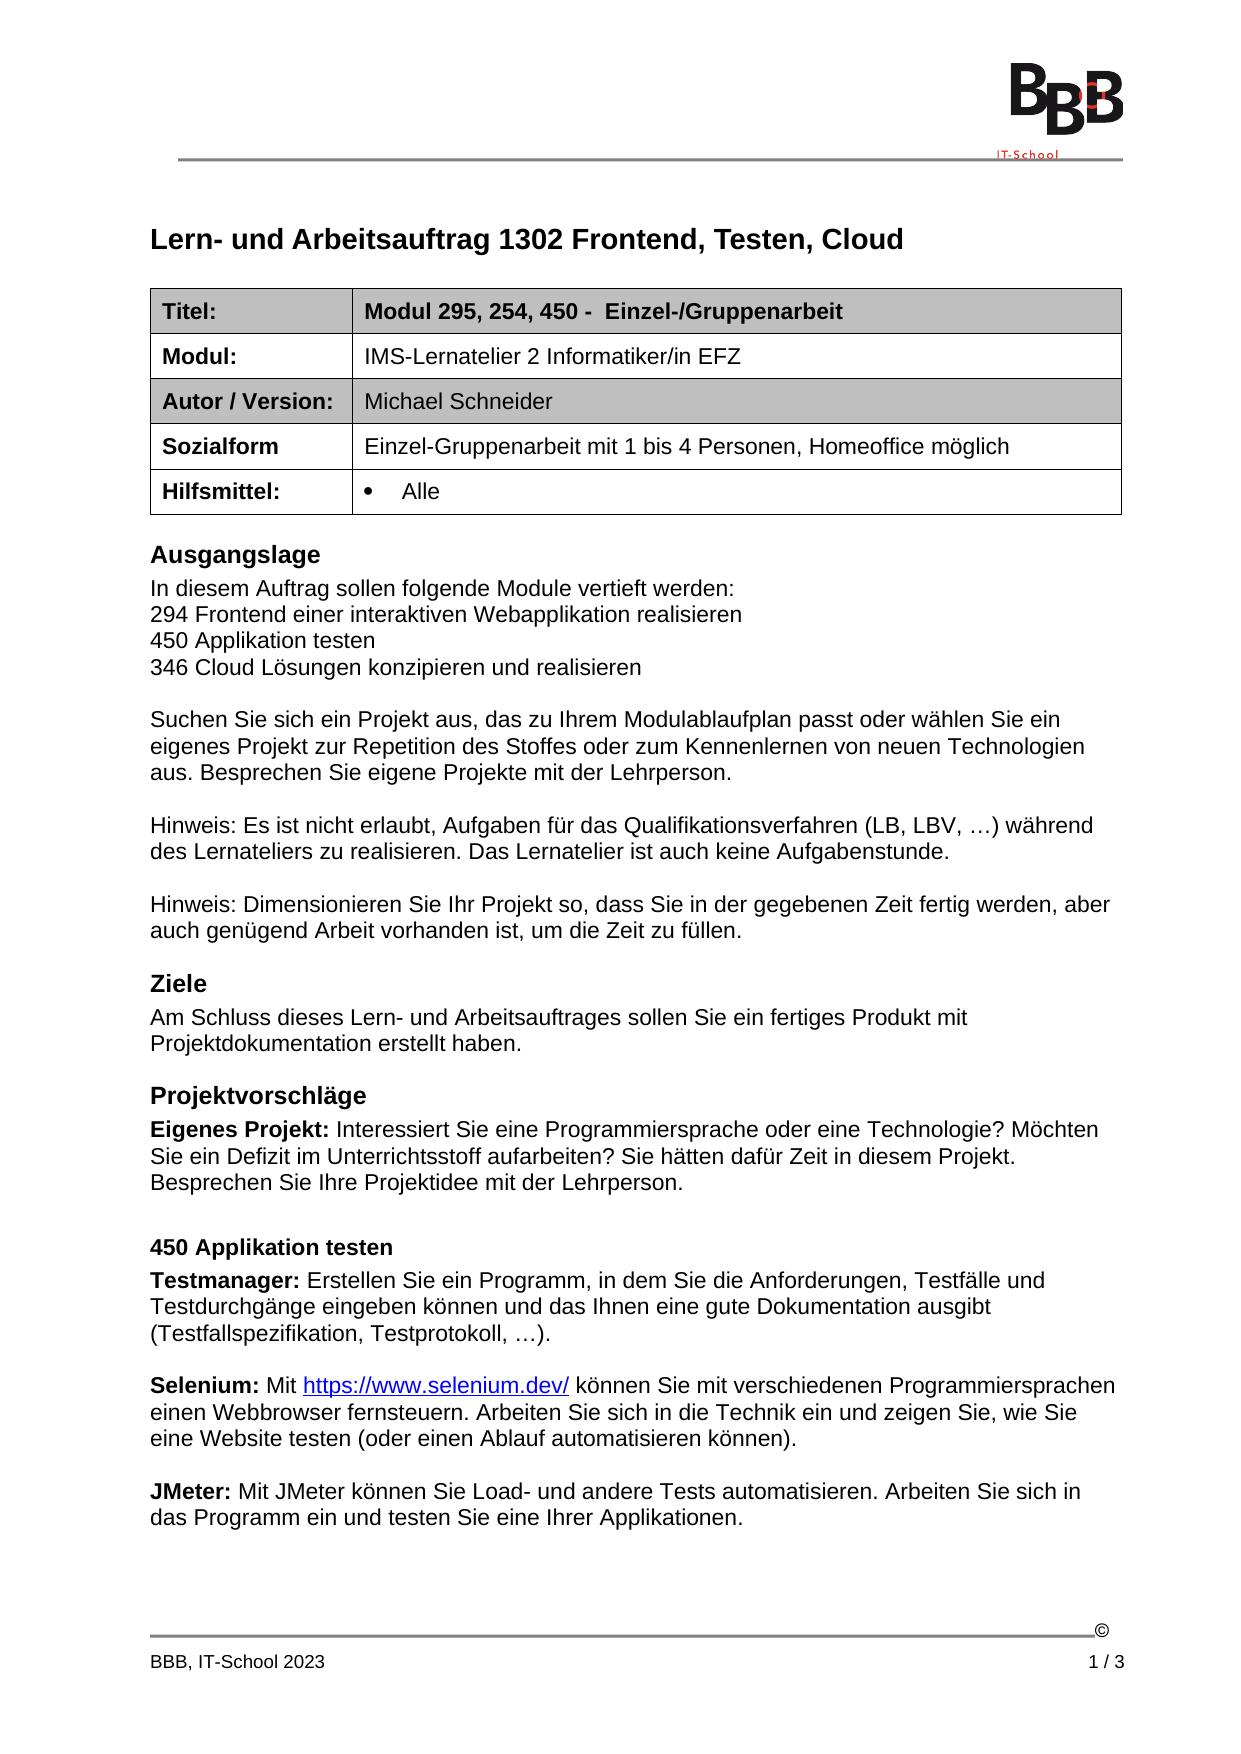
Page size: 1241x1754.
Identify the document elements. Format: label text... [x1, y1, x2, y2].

text Testmanager: Erstellen Sie ein Programm, in dem Sie die Anforderungen, Testfälle und Testdurchgänge eingeben können und das Ihnen eine gute Dokumentation ausgibt (Testfallspezifikation, Testprotokoll, …). [150, 1267, 1123, 1346]
table_cell Michael Schneider [353, 379, 1121, 423]
table_cell IMS-Lernatelier 2 Informatiker/in EFZ [353, 334, 1121, 378]
text 450 Applikation testen [150, 627, 1123, 654]
text 294 Frontend einer interaktiven Webapplikation realisieren [150, 601, 1123, 627]
table_cell Hilfsmittel: [151, 470, 352, 513]
table_cell Alle [353, 470, 1121, 513]
text Suchen Sie sich ein Projekt aus, das zu Ihrem Modulablaufplan passt oder wählen Sie ein eigenes Projekt zur Repetition des Stoffes oder zum Kennenlernen von neuen Technologien aus. Besprechen Sie eigene Projekte mit der Lehrperson. [150, 706, 1123, 785]
picture [997, 63, 1123, 159]
text In diesem Auftrag sollen folgende Module vertieft werden: [150, 574, 1123, 601]
text Eigenes Projekt: Interessiert Sie eine Programmiersprache oder eine Technologie? Möchten Sie ein Defizit im Unterrichtsstoff aufarbeiten? Sie hätten dafür Zeit in diesem Projekt. Besprechen Sie Ihre Projektidee mit der Lehrperson. [150, 1116, 1123, 1195]
text 346 Cloud Lösungen konzipieren und realisieren [150, 654, 1123, 680]
subtitle Projektvorschläge [150, 1081, 1123, 1110]
text Hinweis: Es ist nicht erlaubt, Aufgaben für das Qualifikationsverfahren (LB, LBV, …) während des Lernateliers zu realisieren. Das Lernatelier ist auch keine Aufgabenstunde. [150, 812, 1123, 864]
text Hinweis: Dimensionieren Sie Ihr Projekt so, dass Sie in der gegebenen Zeit fertig werden, aber auch genügend Arbeit vorhanden ist, um die Zeit zu füllen. [150, 891, 1123, 943]
subtitle Ausgangslage [150, 539, 1123, 568]
subtitle 450 Applikation testen [150, 1234, 1123, 1261]
text Am Schluss dieses Lern- und Arbeitsauftrages sollen Sie ein fertiges Produkt mit Projektdokumentation erstellt haben. [150, 1003, 1123, 1056]
table_cell Einzel-Gruppenarbeit mit 1 bis 4 Personen, Homeoffice möglich [353, 424, 1121, 468]
table_header Modul 295, 254, 450 - Einzel-/Gruppenarbeit [353, 289, 1121, 333]
subtitle Lern- und Arbeitsauftrag 1302 Frontend, Testen, Cloud [150, 222, 1123, 255]
table_cell Autor / Version: [151, 379, 352, 423]
text Selenium: Mit https://www.selenium.dev/ können Sie mit verschiedenen Programmiersprachen einen Webbrowser fernsteuern. Arbeiten Sie sich in die Technik ein und zeigen Sie, wie Sie eine Website testen (oder einen Ablauf automatisieren können). [150, 1372, 1123, 1451]
subtitle Ziele [150, 968, 1123, 997]
table_header Titel: [151, 289, 352, 333]
table_cell Sozialform [151, 424, 352, 468]
text JMeter: Mit JMeter können Sie Load- und andere Tests automatisieren. Arbeiten Sie sich in das Programm ein und testen Sie eine Ihrer Applikationen. [150, 1478, 1123, 1530]
table_cell Modul: [151, 334, 352, 378]
